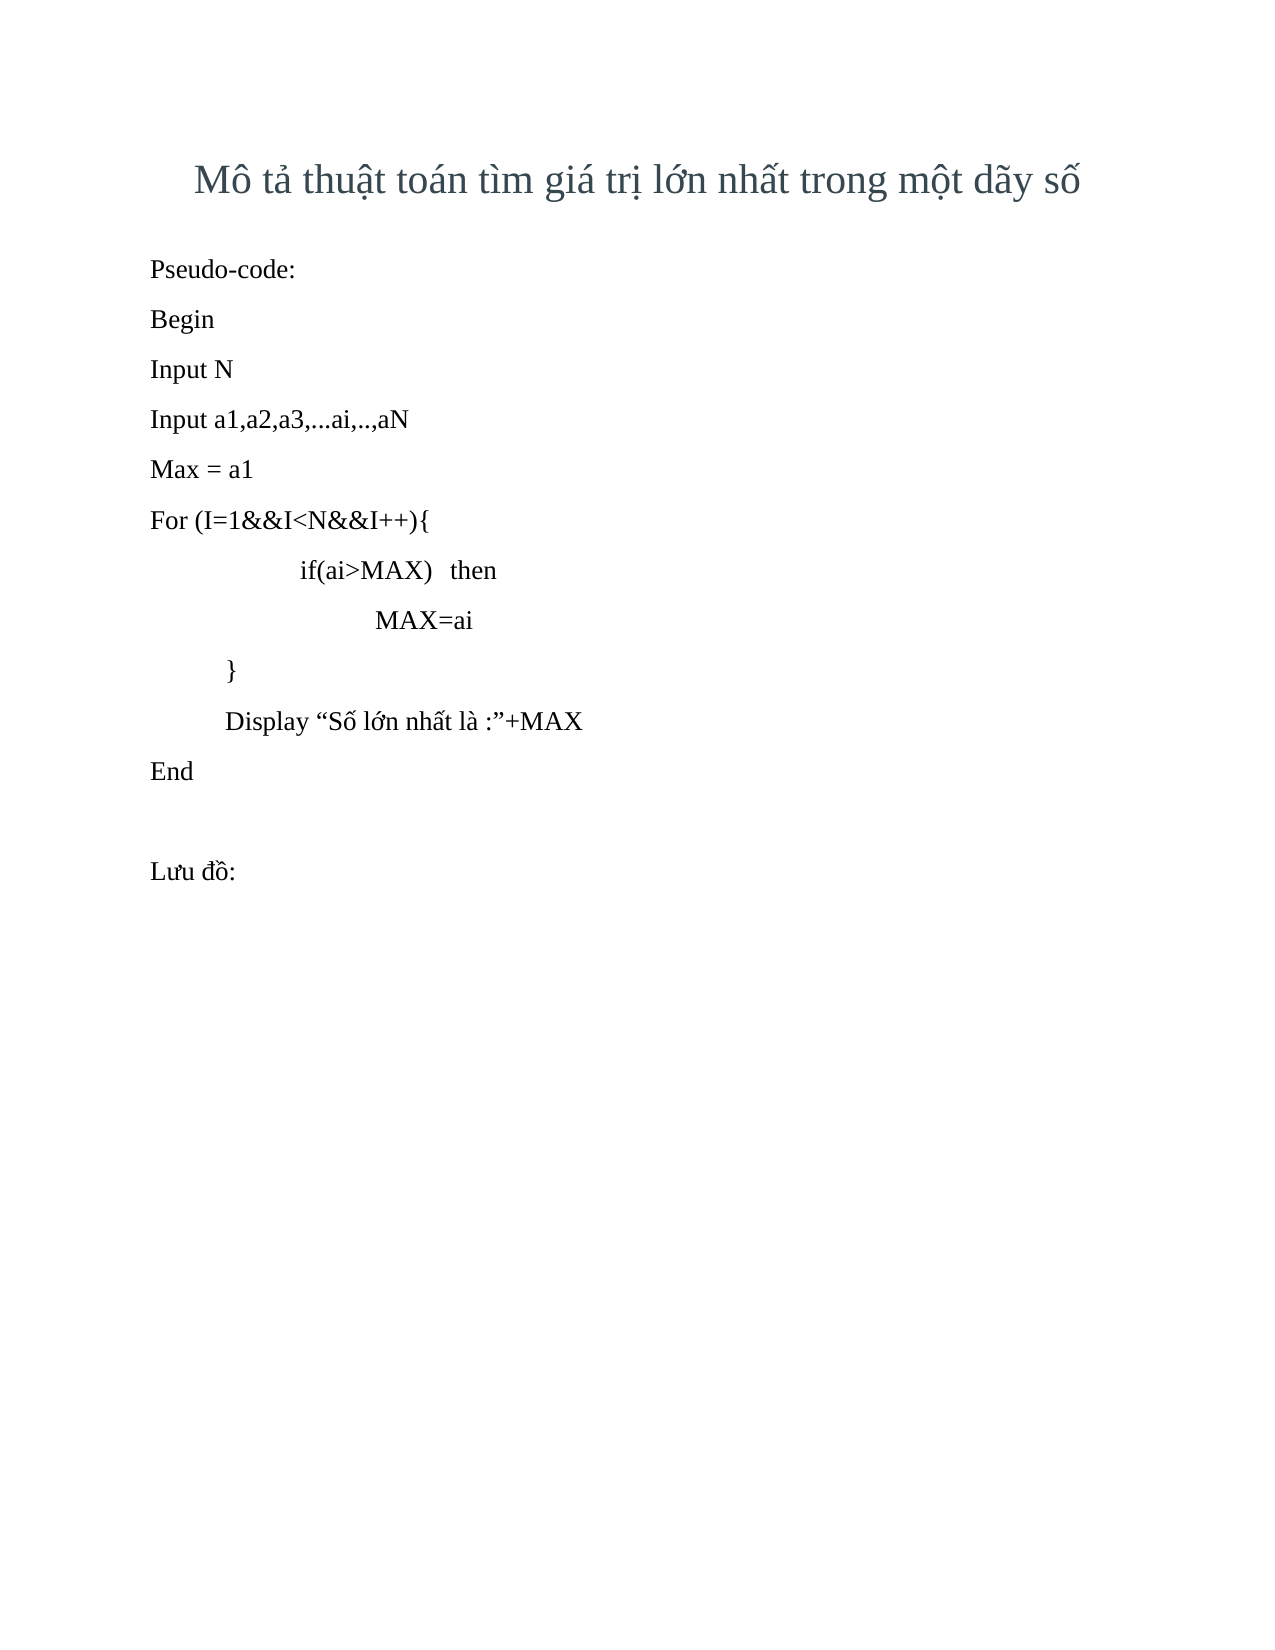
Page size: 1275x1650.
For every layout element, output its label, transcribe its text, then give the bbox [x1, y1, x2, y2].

text End [150, 755, 1125, 786]
text MAX=ai [300, 604, 1125, 635]
text Lưu đồ: [150, 855, 1125, 886]
text Input N [150, 353, 1125, 384]
text Input a1,a2,a3,...ai,..,aN [150, 403, 1125, 434]
text if(ai>MAX) then [225, 554, 1125, 585]
text Pseudo-code: [150, 253, 1125, 284]
text } [150, 654, 1125, 686]
text For (I=1&&I<N&&I++){ [150, 504, 1125, 535]
text Display “Số lớn nhất là :”+MAX [150, 704, 1125, 736]
text Max = a1 [150, 453, 1125, 485]
subtitle Mô tả thuật toán tìm giá trị lớn nhất trong một dãy số [150, 154, 1125, 202]
text Begin [150, 303, 1125, 334]
